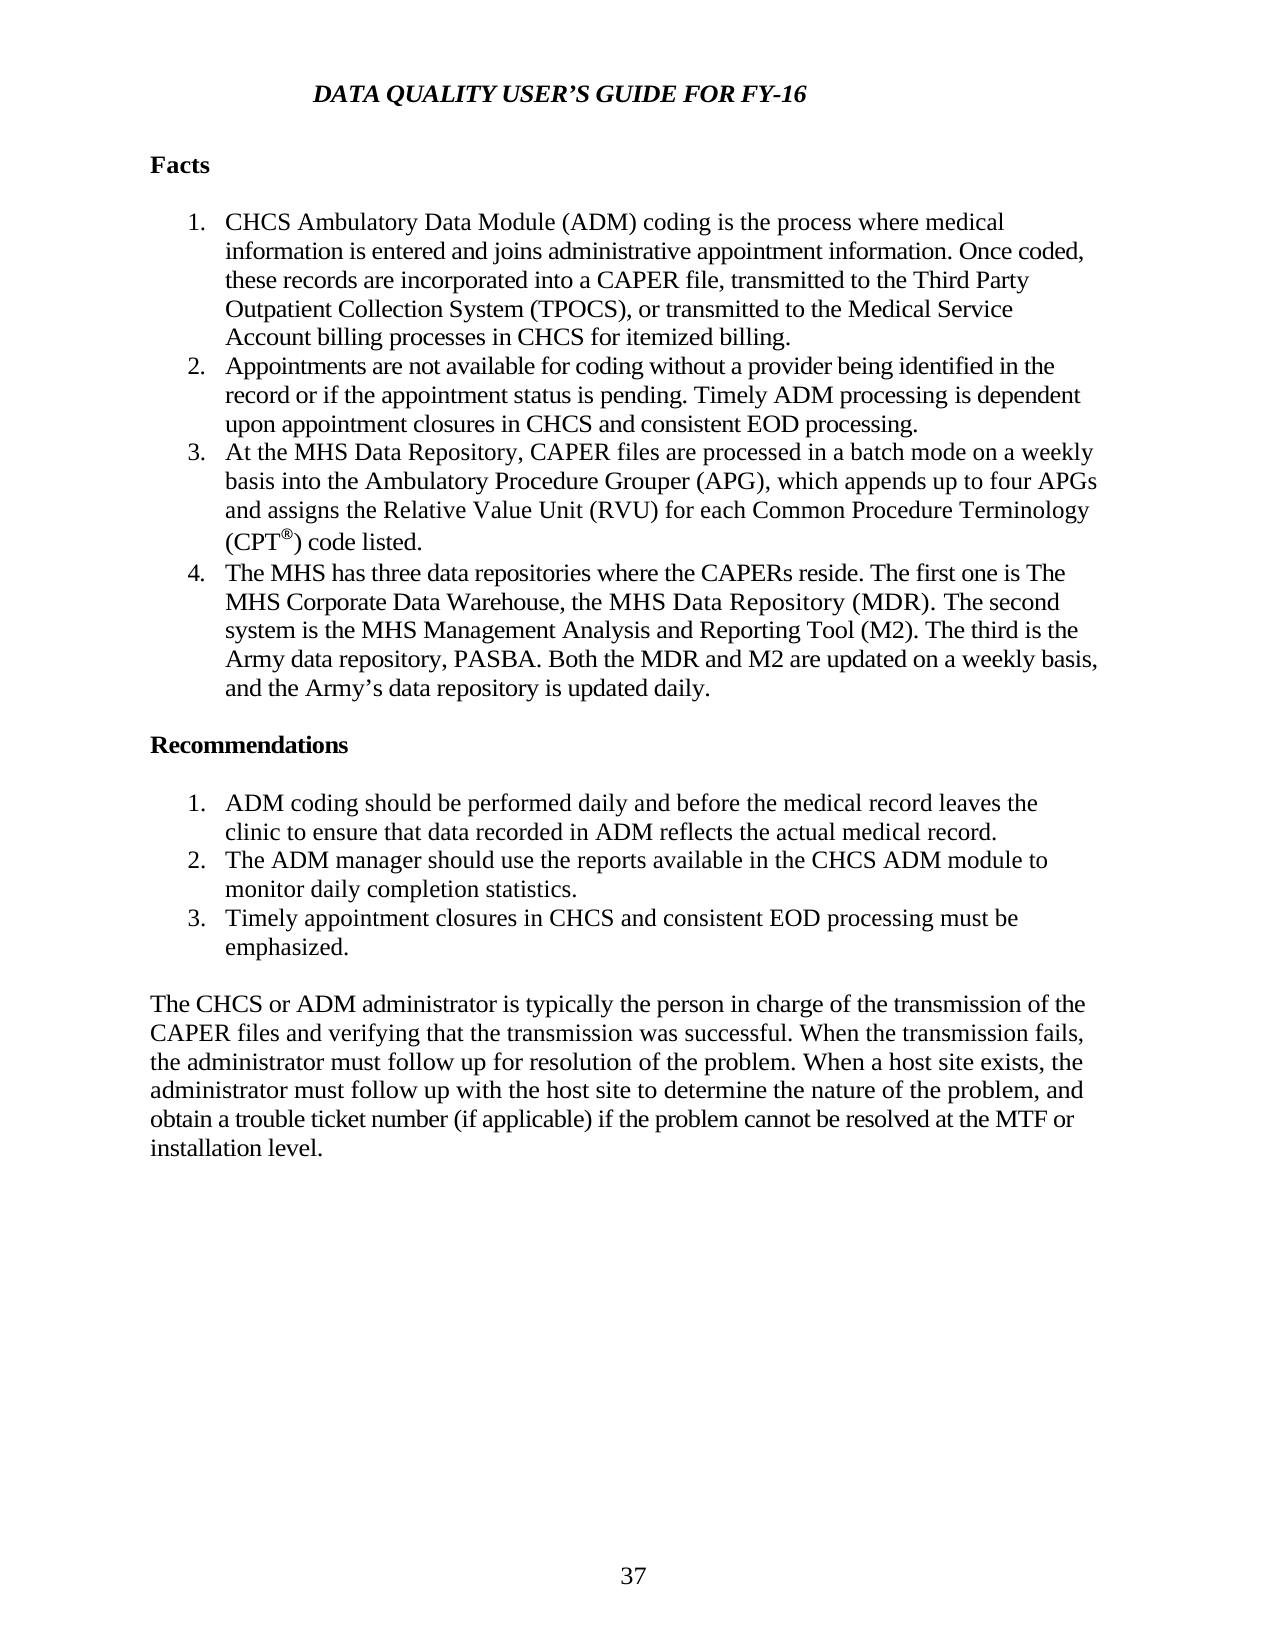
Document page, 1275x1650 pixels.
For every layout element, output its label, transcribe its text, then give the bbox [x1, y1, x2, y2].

list ADM coding should be performed daily and before the medical record leaves the clinic to ensure that data recorded in ADM reflects the actual medical record. [187, 788, 1072, 845]
list The MHS has three data repositories where the CAPERs reside. The first one is The MHS Corporate Data Warehouse, the MHS Data Repository (MDR). The second system is the MHS Management Analysis and Reporting Tool (M2). The third is the Army data repository, PASBA. Both the MDR and M2 are updated on a weekly basis, and the Army’s data repository is updated daily. [187, 558, 1117, 702]
list Appointments are not available for coding without a provider being identified in the record or if the appointment status is pending. Timely ADM processing is dependent upon appointment closures in CHCS and consistent EOD processing. [187, 351, 1117, 437]
list Timely appointment closures in CHCS and consistent EOD processing must be emphasized. [187, 903, 1050, 960]
list At the MHS Data Repository, CAPER files are processed in a batch mode on a weekly basis into the Ambulatory Procedure Grouper (APG), which appends up to four APGs and assigns the Relative Value Unit (RVU) for each Common Procedure Terminology (CPT®) code listed. [187, 437, 1125, 558]
text The CHCS or ADM administrator is typically the person in charge of the transmission of the CAPER files and verifying that the transmission was successful. When the transmission fails, the administrator must follow up for resolution of the problem. When a host site exists, the administrator must follow up with the host site to determine the nature of the problem, and obtain a trouble ticket number (if applicable) if the problem cannot be resolved at the MTF or installation level. [150, 989, 1110, 1162]
list The ADM manager should use the reports available in the CHCS ADM module to monitor daily completion statistics. [187, 845, 1080, 903]
text Recommendations [150, 730, 1095, 759]
list CHCS Ambulatory Data Module (ADM) coding is the process where medical information is entered and joins administrative appointment information. Once coded, these records are incorporated into a CAPER file, transmitted to the Third Party Outpatient Collection System (TPOCS), or transmitted to the Medical Service Account billing processes in CHCS for itemized billing. [187, 207, 1095, 351]
text Facts [150, 150, 1125, 179]
